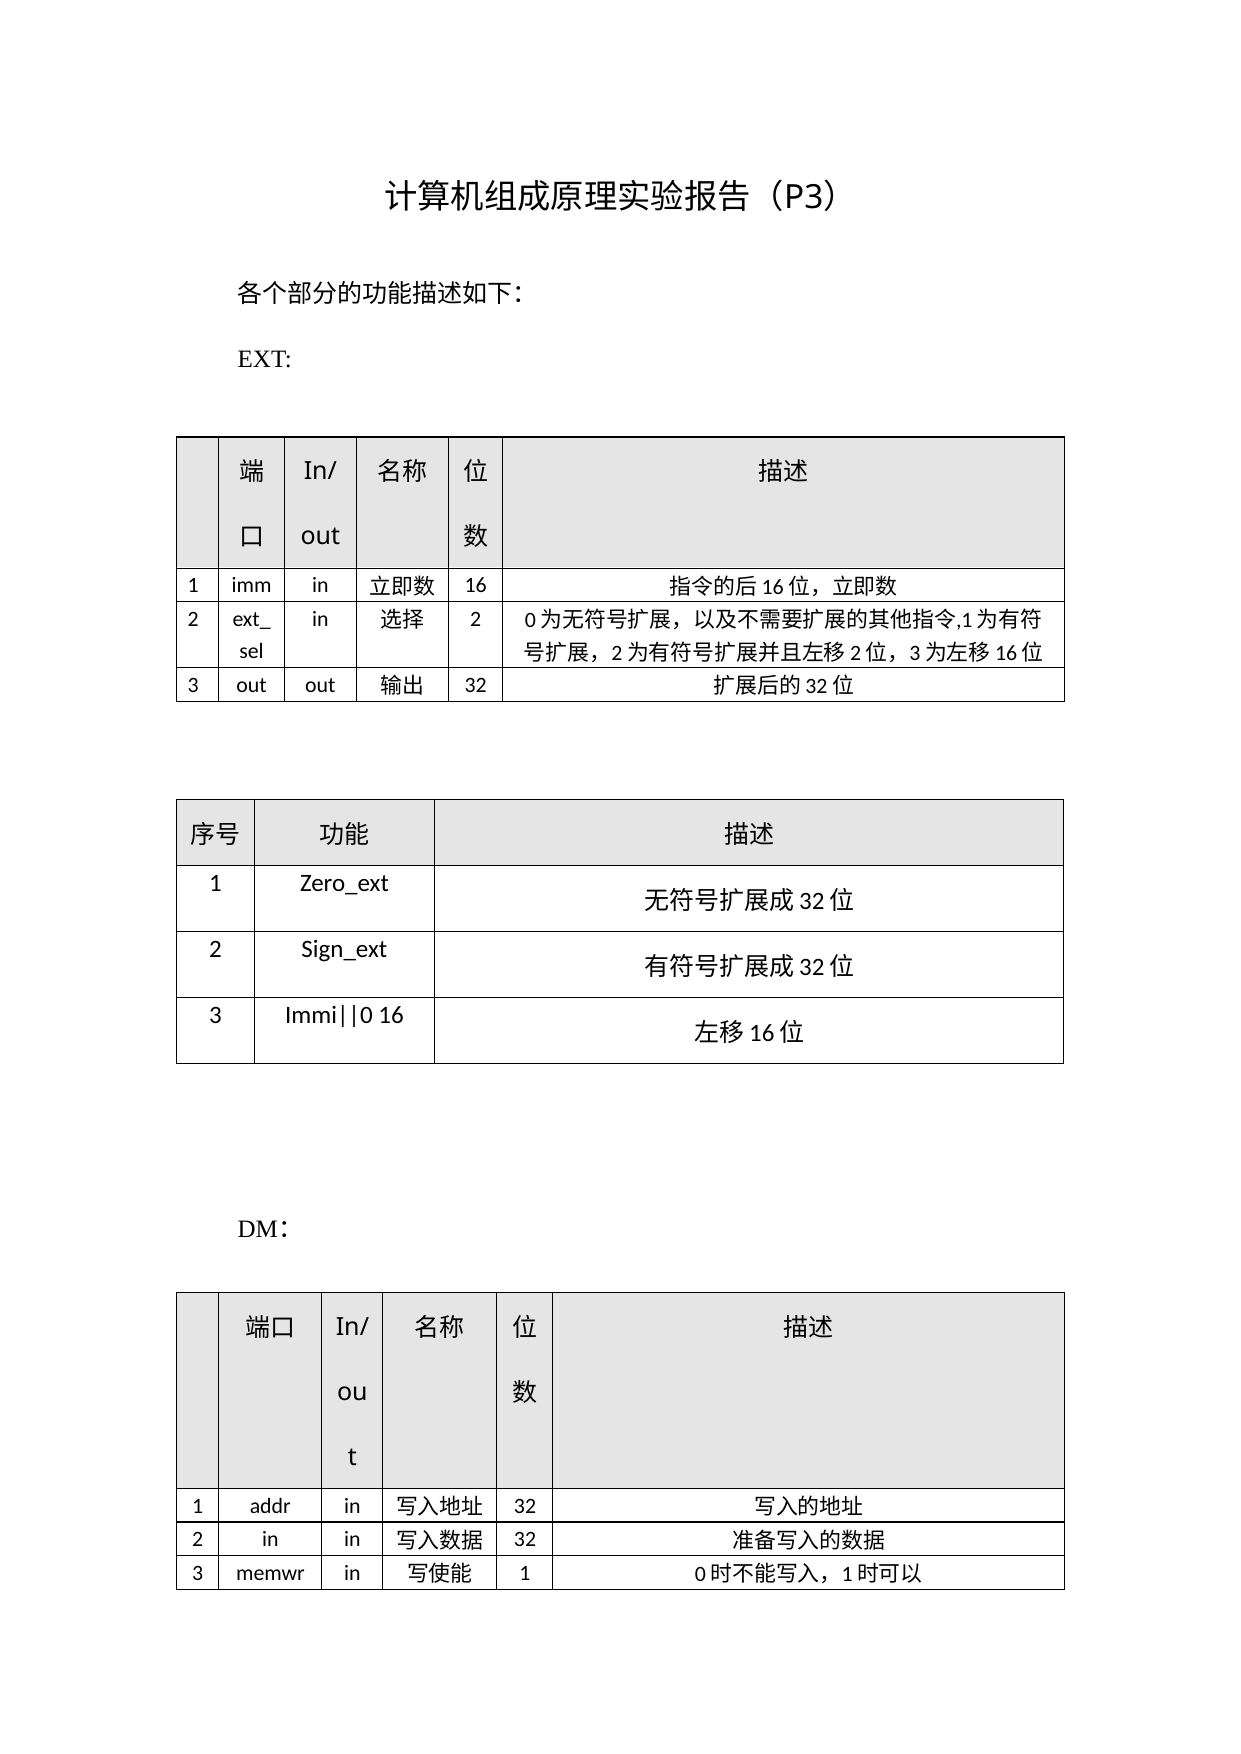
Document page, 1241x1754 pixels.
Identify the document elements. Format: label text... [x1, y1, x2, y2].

table_cell in [322, 1523, 382, 1555]
table_header 位数 [449, 438, 502, 567]
table_cell 写使能 [383, 1556, 496, 1588]
table_cell 写入地址 [383, 1489, 496, 1521]
table_header 功能 [255, 800, 434, 865]
table_cell 2 [177, 1523, 218, 1555]
table_cell 扩展后的32位 [503, 668, 1064, 701]
table_cell Sign_ext [255, 932, 434, 997]
table_header [177, 438, 218, 567]
table_cell 无符号扩展成32位 [435, 866, 1063, 931]
table_cell 写入数据 [383, 1523, 496, 1555]
table_header 位数 [497, 1293, 552, 1488]
table_cell memwr [219, 1556, 321, 1588]
table_cell ext_sel [219, 602, 284, 667]
text 各个部分的功能描述如下： [187, 259, 1053, 324]
table_cell out [219, 668, 284, 701]
table_header In/out [322, 1293, 382, 1488]
table_cell 左移16位 [435, 998, 1063, 1063]
table_cell 输出 [357, 668, 448, 701]
table_header 名称 [357, 438, 448, 567]
table_cell 0为无符号扩展，以及不需要扩展的其他指令,1为有符号扩展，2为有符号扩展并且左移2位，3为左移16位 [503, 602, 1064, 667]
table_cell 2 [177, 602, 218, 667]
table_cell 写入的地址 [553, 1489, 1064, 1521]
table_cell 1 [177, 569, 218, 601]
table_header 描述 [553, 1293, 1064, 1488]
table_cell 2 [449, 602, 502, 667]
table_cell in [219, 1523, 321, 1555]
table_cell 32 [449, 668, 502, 701]
table_cell 指令的后16位，立即数 [503, 569, 1064, 601]
table_header 序号 [177, 800, 254, 865]
table_cell 1 [497, 1556, 552, 1588]
table_cell in [285, 569, 356, 601]
text DM： [187, 1194, 1053, 1259]
table_header 名称 [383, 1293, 496, 1488]
table_cell 有符号扩展成32位 [435, 932, 1063, 997]
table_cell 1 [177, 1489, 218, 1521]
table_header 端口 [219, 1293, 321, 1488]
table_header [177, 1293, 218, 1488]
table_cell 1 [177, 866, 254, 931]
table_header 描述 [503, 438, 1064, 567]
table_cell Zero_ext [255, 866, 434, 931]
table_cell 32 [497, 1523, 552, 1555]
table_header In/out [285, 438, 356, 567]
table_cell 3 [177, 1556, 218, 1588]
table_cell imm [219, 569, 284, 601]
table_cell 0时不能写入，1时可以 [553, 1556, 1064, 1588]
table_cell 选择 [357, 602, 448, 667]
table_cell 准备写入的数据 [553, 1523, 1064, 1555]
table_header 描述 [435, 800, 1063, 865]
table_cell out [285, 668, 356, 701]
table_cell 16 [449, 569, 502, 601]
table_cell in [322, 1556, 382, 1588]
table_cell 3 [177, 668, 218, 701]
table_cell 2 [177, 932, 254, 997]
text EXT: [187, 343, 1053, 375]
table_cell 32 [497, 1489, 552, 1521]
table_cell 3 [177, 998, 254, 1063]
table_cell 立即数 [357, 569, 448, 601]
text 计算机组成原理实验报告（P3） [187, 162, 1053, 227]
table_header 端口 [219, 438, 284, 567]
table_cell addr [219, 1489, 321, 1521]
table_cell in [322, 1489, 382, 1521]
table_cell Immi||0 16 [255, 998, 434, 1063]
table_cell in [285, 602, 356, 667]
